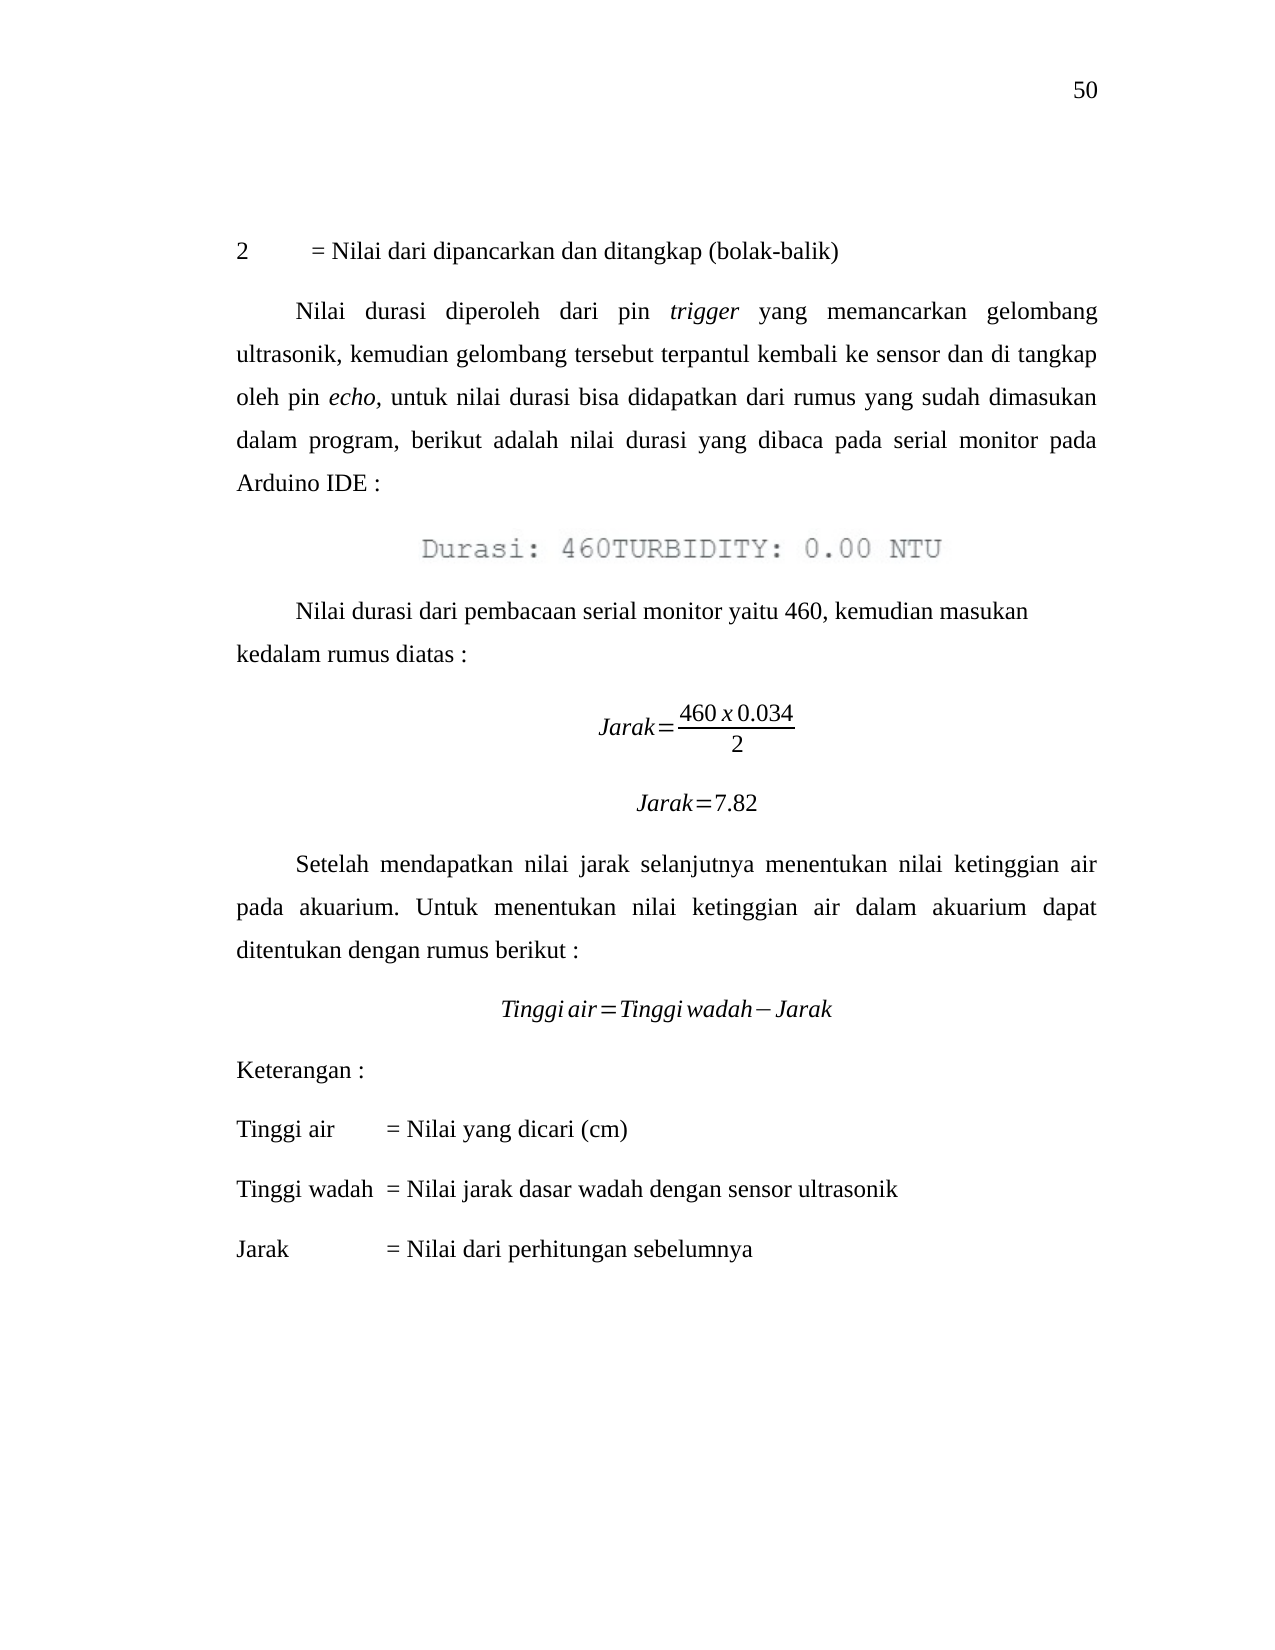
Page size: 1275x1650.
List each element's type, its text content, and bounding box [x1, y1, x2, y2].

text Setelah mendapatkan nilai jarak selanjutnya menentukan nilai ketinggian air pada akuarium. Untuk menentukan nilai ketinggian air dalam akuarium dapat ditentukan dengan rumus berikut : [236, 849, 1098, 964]
picture [418, 528, 975, 566]
text Tinggi air = Nilai yang dicari (cm) [236, 1114, 1098, 1143]
list 2 = Nilai dari dipancarkan dan ditangkap (bolak-balik) [236, 236, 1098, 265]
text Nilai durasi diperoleh dari pin trigger yang memancarkan gelombang ultrasonik, kemudian gelombang tersebut terpantul kembali ke sensor dan di tangkap oleh pin echo, untuk nilai durasi bisa didapatkan dari rumus yang sudah dimasukan dalam program, berikut adalah nilai durasi yang dibaca pada serial monitor pada Arduino IDE : [236, 296, 1098, 497]
text Jarak = Nilai dari perhitungan sebelumnya [236, 1234, 1098, 1263]
text Keterangan : [236, 1055, 1098, 1083]
text Tinggi wadah = Nilai jarak dasar wadah dengan sensor ultrasonik [236, 1174, 1098, 1203]
text Nilai durasi dari pembacaan serial monitor yaitu 460, kemudian masukan kedalam rumus diatas : [236, 596, 1098, 668]
